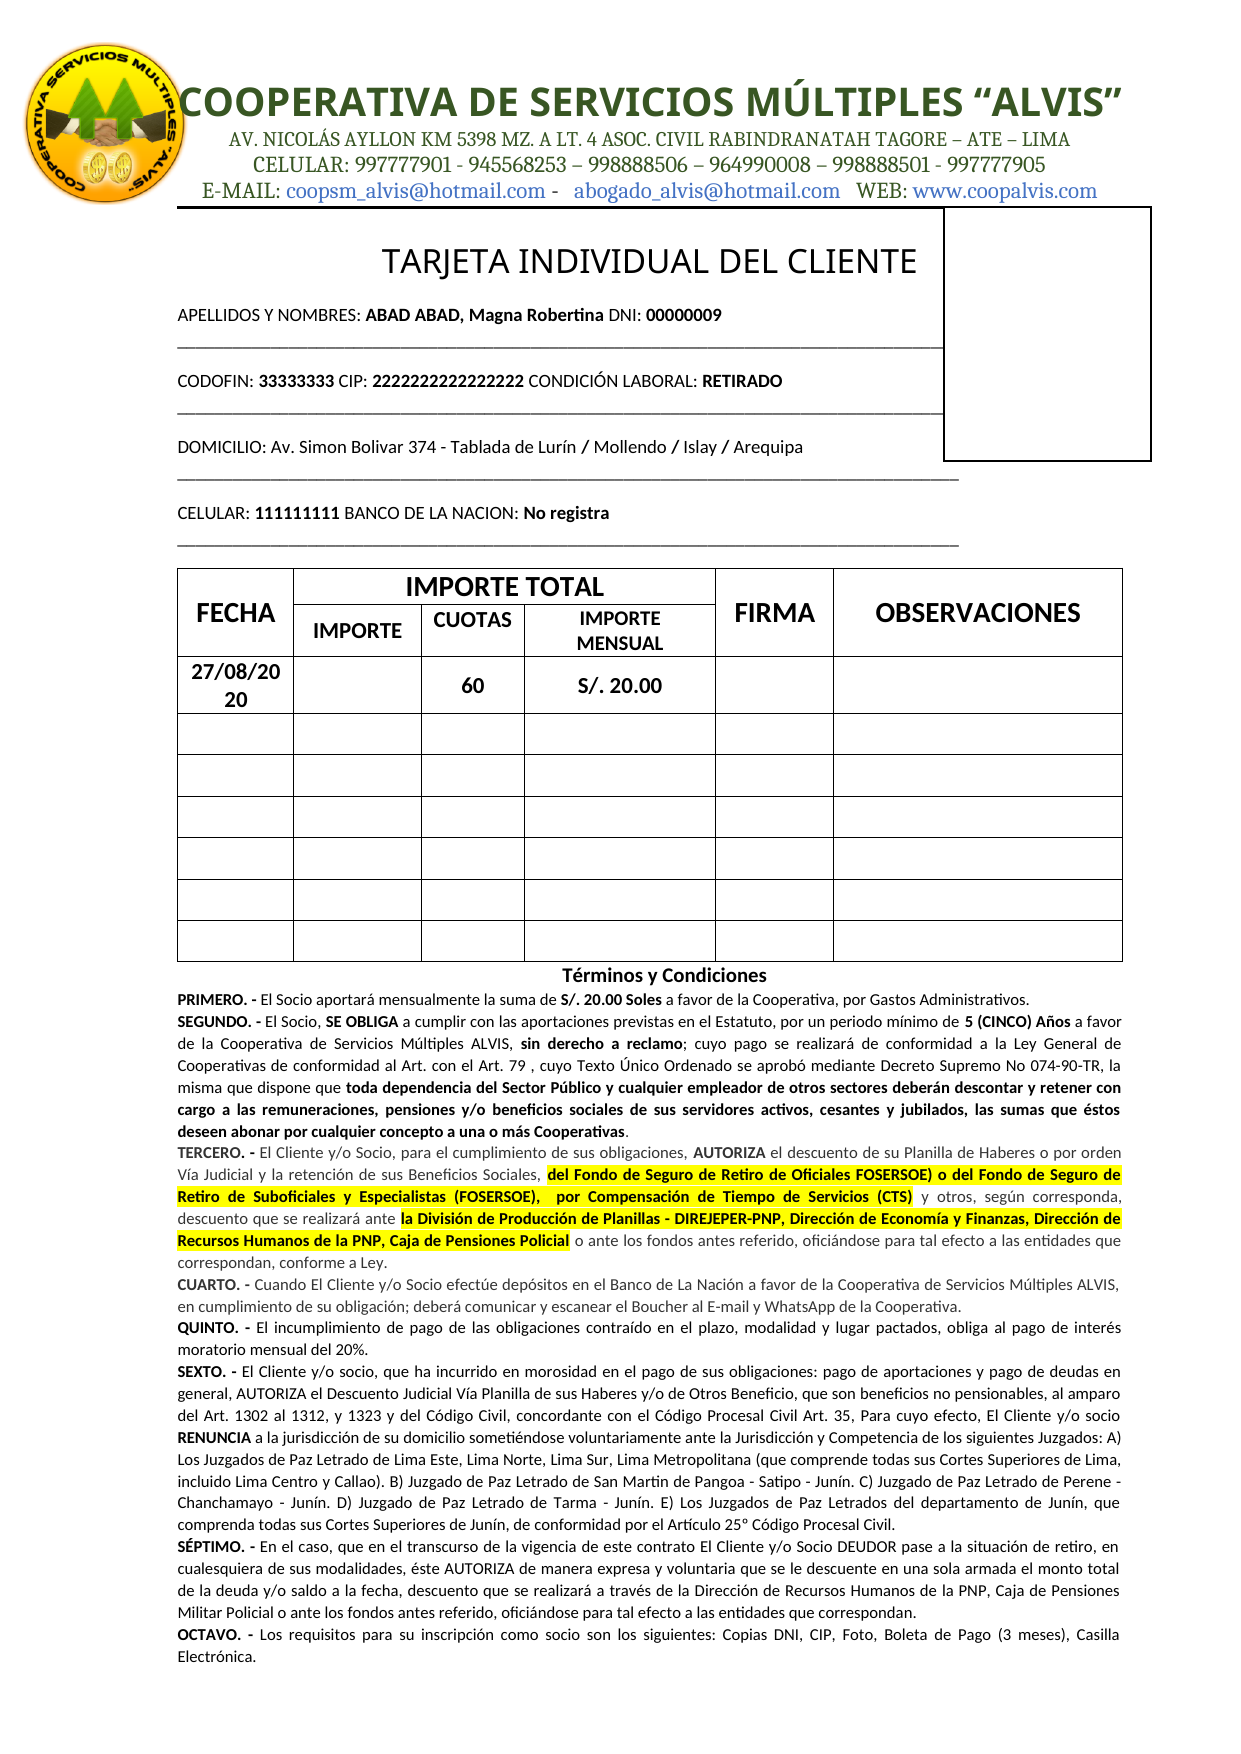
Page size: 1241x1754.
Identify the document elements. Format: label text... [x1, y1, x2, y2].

table_cell [294, 921, 421, 961]
table_cell [525, 838, 715, 878]
text OCTAVO. - Los requisitos para su inscripción como socio son los siguientes: Copias DNI, CIP, Foto, Boleta de Pago (3 meses), Casilla Electrónica. [177, 1624, 1122, 1666]
table_header FIRMA [716, 569, 833, 656]
table_cell [716, 714, 833, 754]
table_cell S/. 20.00 [525, 657, 715, 713]
table_cell [525, 797, 715, 837]
table_cell [294, 838, 421, 878]
text SEGUNDO. - El Socio, SE OBLIGA a cumplir con las aportaciones previstas en el Estatuto, por un periodo mínimo de 5 (CINCO) Años a favor de la Cooperativa de Servicios Múltiples ALVIS, sin derecho a reclamo; cuyo pago se realizará de conformidad a la Ley General de Cooperativas de conformidad al Art. con el Art. 79 , cuyo Texto Único Ordenado se aprobó mediante Decreto Supremo No 074-90-TR, la misma que dispone que toda dependencia del Sector Público y cualquier empleador de otros sectores deberán descontar y retener con cargo a las remuneraciones, pensiones y/o beneficios sociales de sus servidores activos, cesantes y jubilados, las sumas que éstos deseen abonar por cualquier concepto a una o más Cooperativas. [177, 1011, 1122, 1141]
text SÉPTIMO. - En el caso, que en el transcurso de la vigencia de este contrato El Cliente y/o Socio DEUDOR pase a la situación de retiro, en cualesquiera de sus modalidades, éste AUTORIZA de manera expresa y voluntaria que se le descuente en una sola armada el monto total de la deuda y/o saldo a la fecha, descuento que se realizará a través de la Dirección de Recursos Humanos de la PNP, Caja de Pensiones Militar Policial o ante los fondos antes referido, oficiándose para tal efecto a las entidades que correspondan. [177, 1536, 1122, 1622]
table_cell [834, 921, 1122, 961]
table_cell [422, 755, 524, 796]
table_cell IMPORTE MENSUAL [525, 605, 715, 656]
table_cell [834, 797, 1122, 837]
table_cell [834, 657, 1122, 713]
text DOMICILIO: Av. Simon Bolivar 374 - Tablada de Lurín / Mollendo / Islay / Arequipa [177, 435, 960, 483]
text SEXTO. - El Cliente y/o socio, que ha incurrido en morosidad en el pago de sus obligaciones: pago de aportaciones y pago de deudas en general, AUTORIZA el Descuento Judicial Vía Planilla de sus Haberes y/o de Otros Beneficio, que son beneficios no pensionables, al amparo del Art. 1302 al 1312, y 1323 y del Código Civil, concordante con el Código Procesal Civil Art. 35, Para cuyo efecto, El Cliente y/o socio RENUNCIA a la jurisdicción de su domicilio sometiéndose voluntariamente ante la Jurisdicción y Competencia de los siguientes Juzgados: A) Los Juzgados de Paz Letrado de Lima Este, Lima Norte, Lima Sur, Lima Metropolitana (que comprende todas sus Cortes Superiores de Lima, incluido Lima Centro y Callao). B) Juzgado de Paz Letrado de San Martin de Pangoa - Satipo - Junín. C) Juzgado de Paz Letrado de Perene - Chanchamayo - Junín. D) Juzgado de Paz Letrado de Tarma - Junín. E) Los Juzgados de Paz Letrados del departamento de Junín, que comprenda todas sus Cortes Superiores de Junín, de conformidad por el Artículo 25º Código Procesal Civil. [177, 1361, 1122, 1535]
table_cell [178, 838, 293, 878]
table_cell [834, 755, 1122, 796]
table_cell [294, 797, 421, 837]
table_cell [422, 838, 524, 878]
table_header OBSERVACIONES [834, 569, 1122, 656]
text QUINTO. - El incumplimiento de pago de las obligaciones contraído en el plazo, modalidad y lugar pactados, obliga al pago de interés moratorio mensual del 20%. [177, 1318, 1122, 1360]
table_cell [716, 797, 833, 837]
table_cell [716, 880, 833, 920]
text TARJETA INDIVIDUAL DEL CLIENTE [177, 238, 943, 283]
table_cell [422, 797, 524, 837]
table_cell [834, 714, 1122, 754]
table_cell [525, 714, 715, 754]
table_cell [716, 838, 833, 878]
table_cell [294, 657, 421, 713]
text PRIMERO. - El Socio aportará mensualmente la suma de S/. 20.00 Soles a favor de la Cooperativa, por Gastos Administrativos. [177, 989, 1122, 1010]
table_cell [178, 921, 293, 961]
table_cell 27/08/2020 [178, 657, 293, 713]
table_cell [716, 657, 833, 713]
table_cell [178, 714, 293, 754]
table_cell [422, 714, 524, 754]
table_cell [525, 880, 715, 920]
table_cell [525, 921, 715, 961]
table_cell [294, 755, 421, 796]
text CELULAR: 111111111 BANCO DE LA NACION: No registra [177, 501, 960, 549]
table_header FECHA [178, 569, 293, 656]
table_cell [422, 921, 524, 961]
table_cell [525, 755, 715, 796]
text CODOFIN: 33333333 CIP: 2222222222222222 CONDICIÓN LABORAL: RETIRADO [177, 369, 943, 417]
text APELLIDOS Y NOMBRES: ABAD ABAD, Magna Robertina DNI: 00000009 [177, 303, 943, 351]
table_cell [834, 880, 1122, 920]
table_cell [178, 797, 293, 837]
table_cell [716, 921, 833, 961]
table_cell [178, 880, 293, 920]
table_cell 60 [422, 657, 524, 713]
table_cell [178, 755, 293, 796]
picture [0, 42, 214, 205]
text Términos y Condiciones [177, 962, 1152, 988]
table_header IMPORTE TOTAL [294, 569, 715, 604]
table_cell [294, 880, 421, 920]
table_cell IMPORTE [294, 605, 421, 656]
table_cell CUOTAS [422, 605, 524, 656]
text TERCERO. - El Cliente y/o Socio, para el cumplimiento de sus obligaciones, AUTORIZA el descuento de su Planilla de Haberes o por orden Vía Judicial y la retención de sus Beneficios Sociales, del Fondo de Seguro de Retiro de Oficiales FOSERSOE) o del Fondo de Seguro de Retiro de Suboficiales y Especialistas (FOSERSOE), por Compensación de Tiempo de Servicios (CTS) y otros, según corresponda, descuento que se realizará ante la División de Producción de Planillas - DIREJEPER-PNP, Dirección de Economía y Finanzas, Dirección de Recursos Humanos de la PNP, Caja de Pensiones Policial o ante los fondos antes referido, oficiándose para tal efecto a las entidades que correspondan, conforme a Ley. [177, 1143, 1122, 1272]
table_cell [834, 838, 1122, 878]
table_cell [716, 755, 833, 796]
table_cell [294, 714, 421, 754]
table_cell [422, 880, 524, 920]
text CUARTO. - Cuando El Cliente y/o Socio efectúe depósitos en el Banco de La Nación a favor de la Cooperativa de Servicios Múltiples ALVIS, en cumplimiento de su obligación; deberá comunicar y escanear el Boucher al E-mail y WhatsApp de la Cooperativa. [177, 1274, 1122, 1316]
